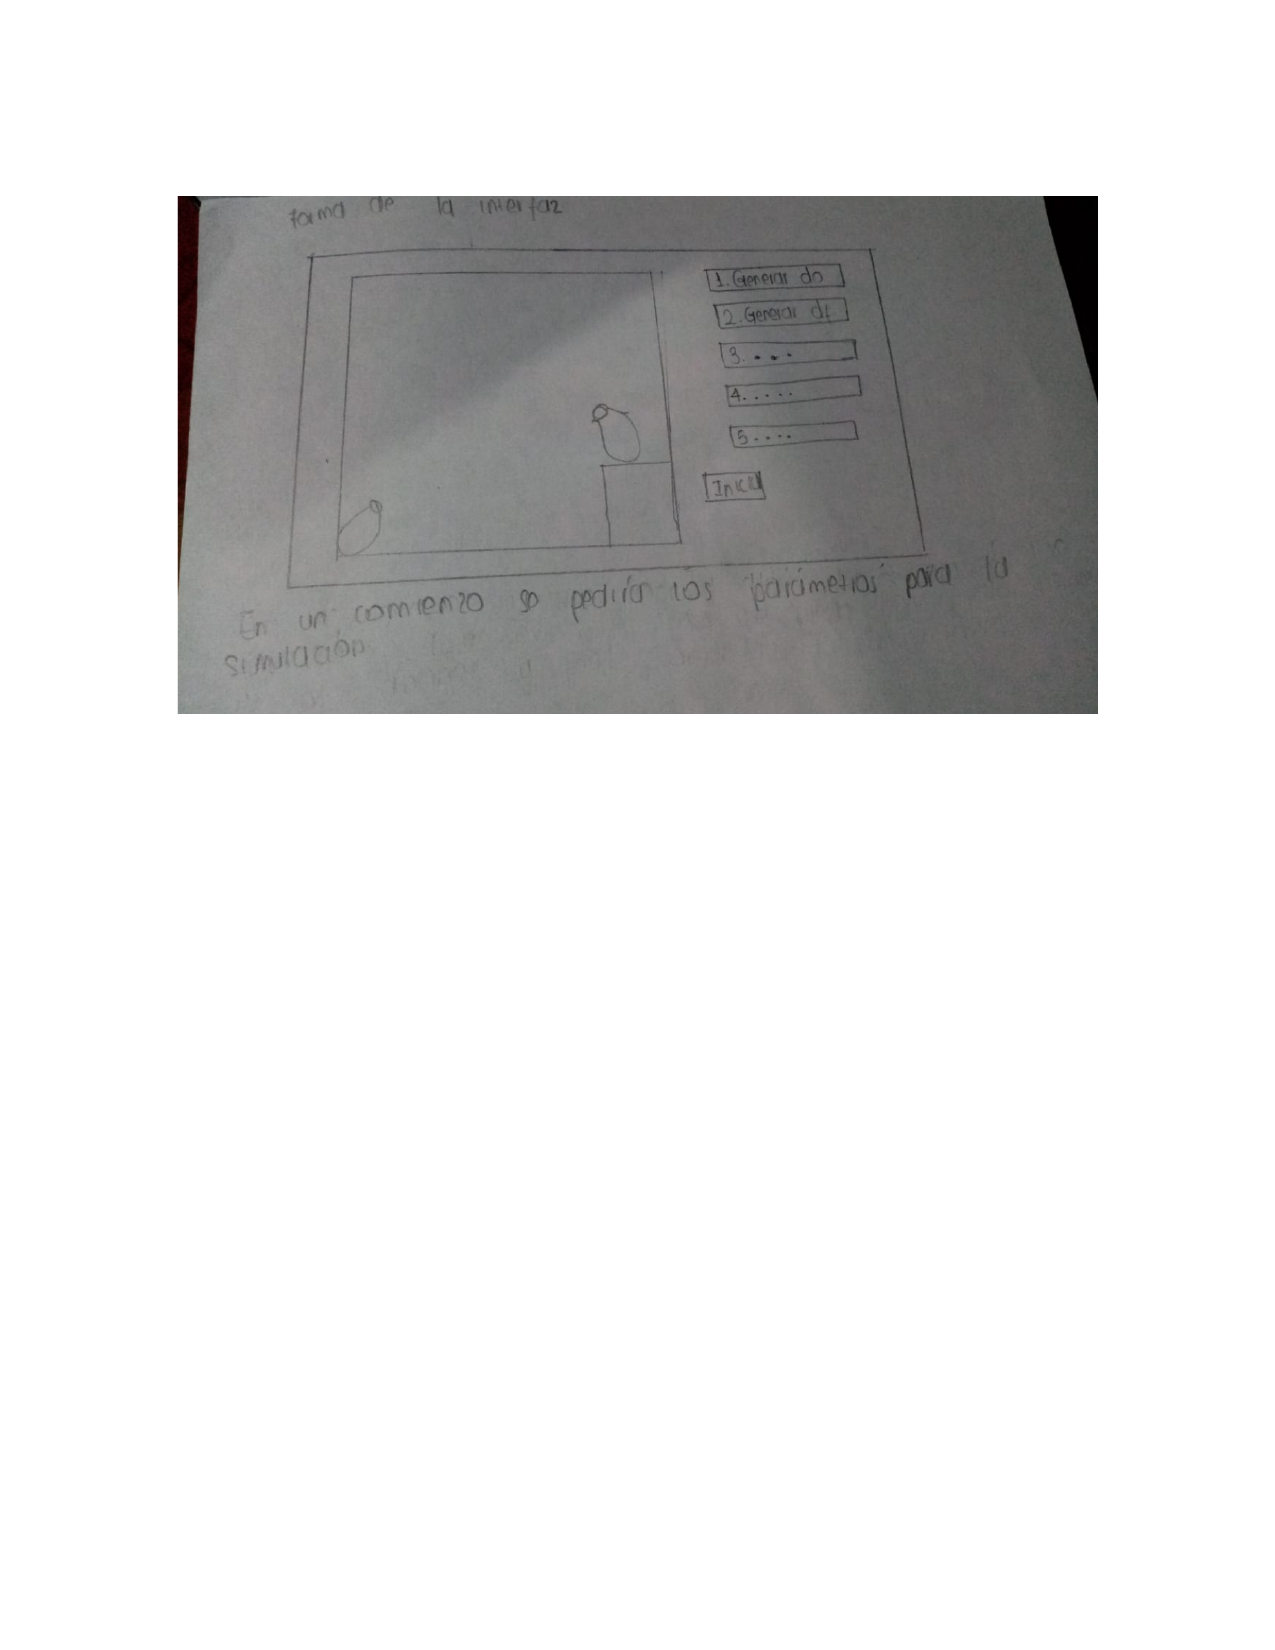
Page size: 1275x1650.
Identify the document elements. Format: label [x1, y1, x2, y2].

picture [179, 196, 1098, 714]
